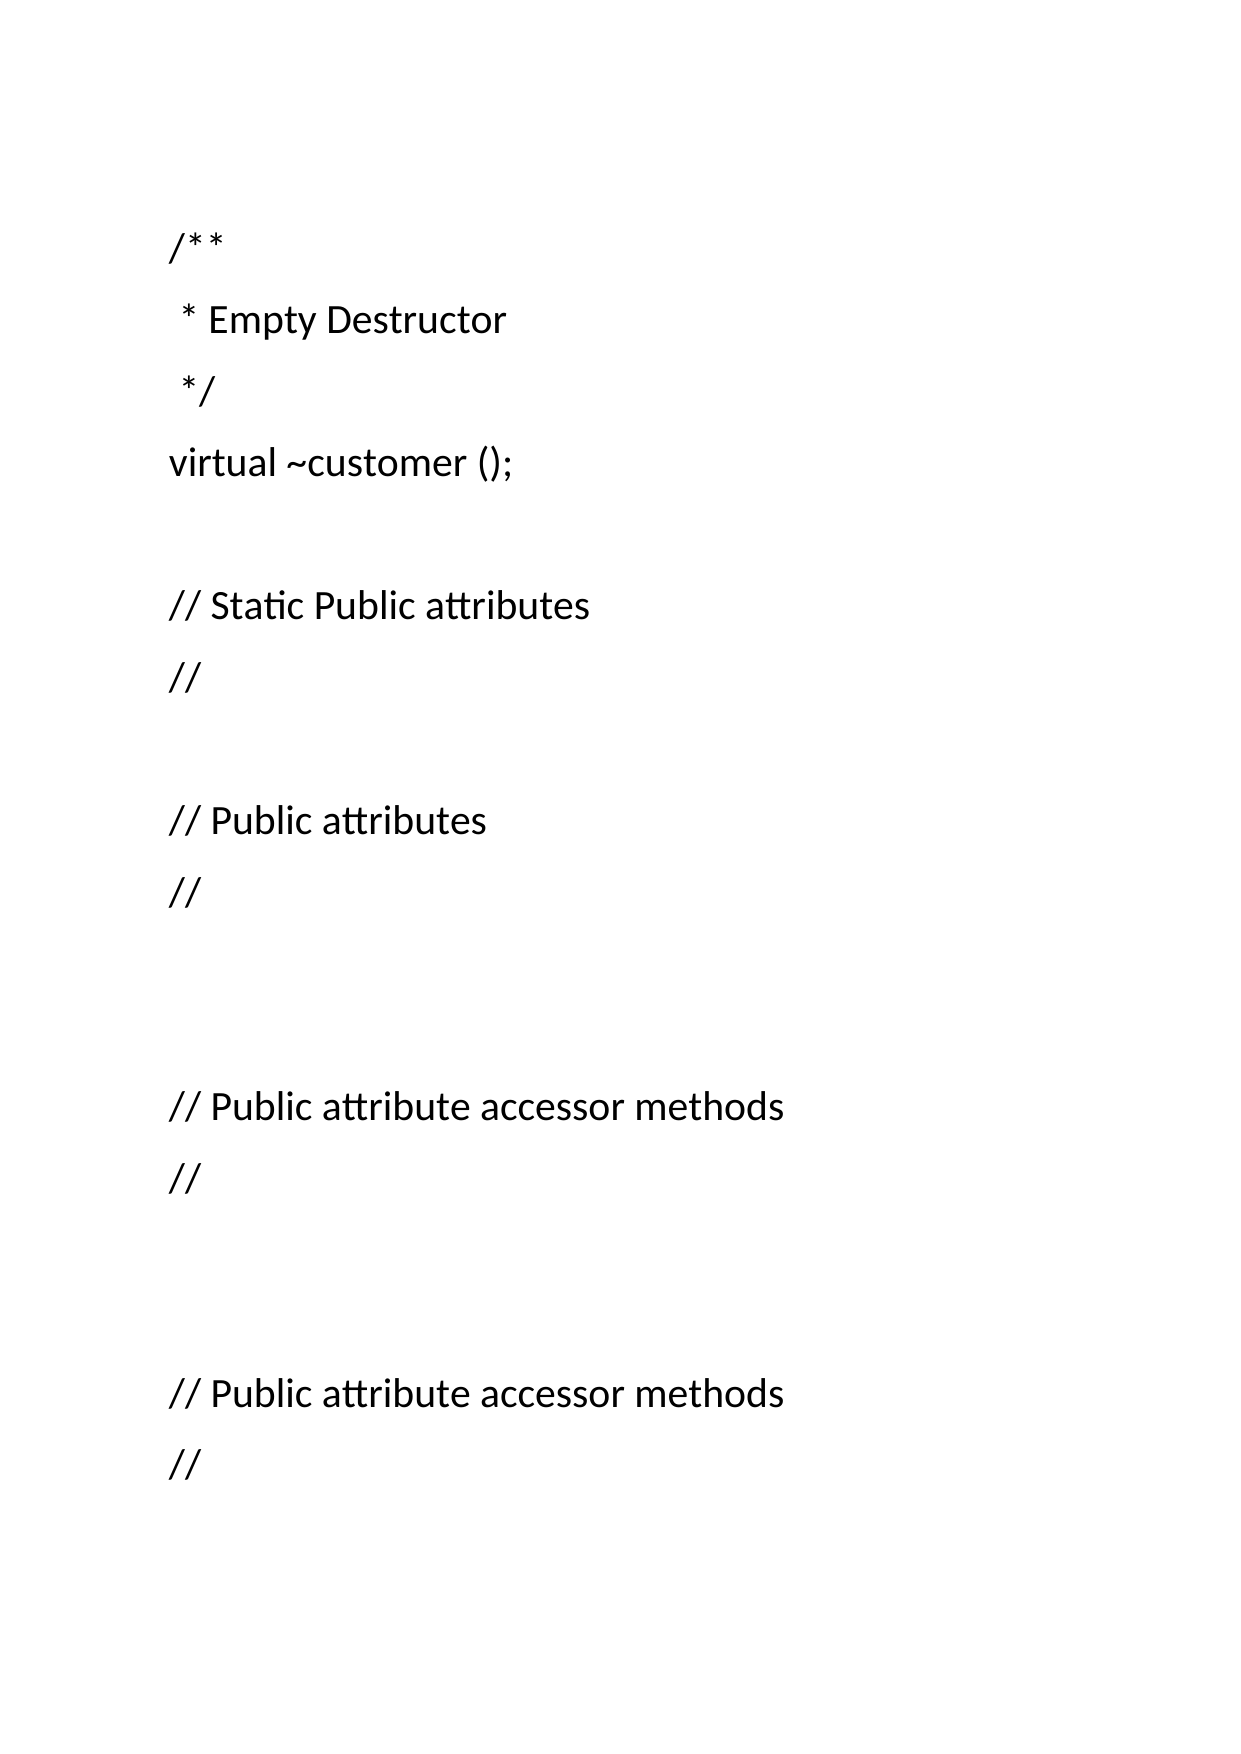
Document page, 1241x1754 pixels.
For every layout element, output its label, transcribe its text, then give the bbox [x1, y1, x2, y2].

text */ [150, 365, 1090, 416]
text // [150, 1438, 1090, 1489]
text // Public attributes [150, 794, 1090, 845]
text * Empty Destructor [150, 293, 1090, 344]
text /** [150, 222, 1090, 272]
text // [150, 866, 1090, 916]
text // [150, 1152, 1090, 1203]
text // Public attribute accessor methods [150, 1080, 1090, 1131]
text virtual ~customer (); [150, 436, 1090, 487]
text // Static Public attributes [150, 579, 1090, 630]
text // Public attribute accessor methods [150, 1367, 1090, 1417]
text // [150, 651, 1090, 702]
